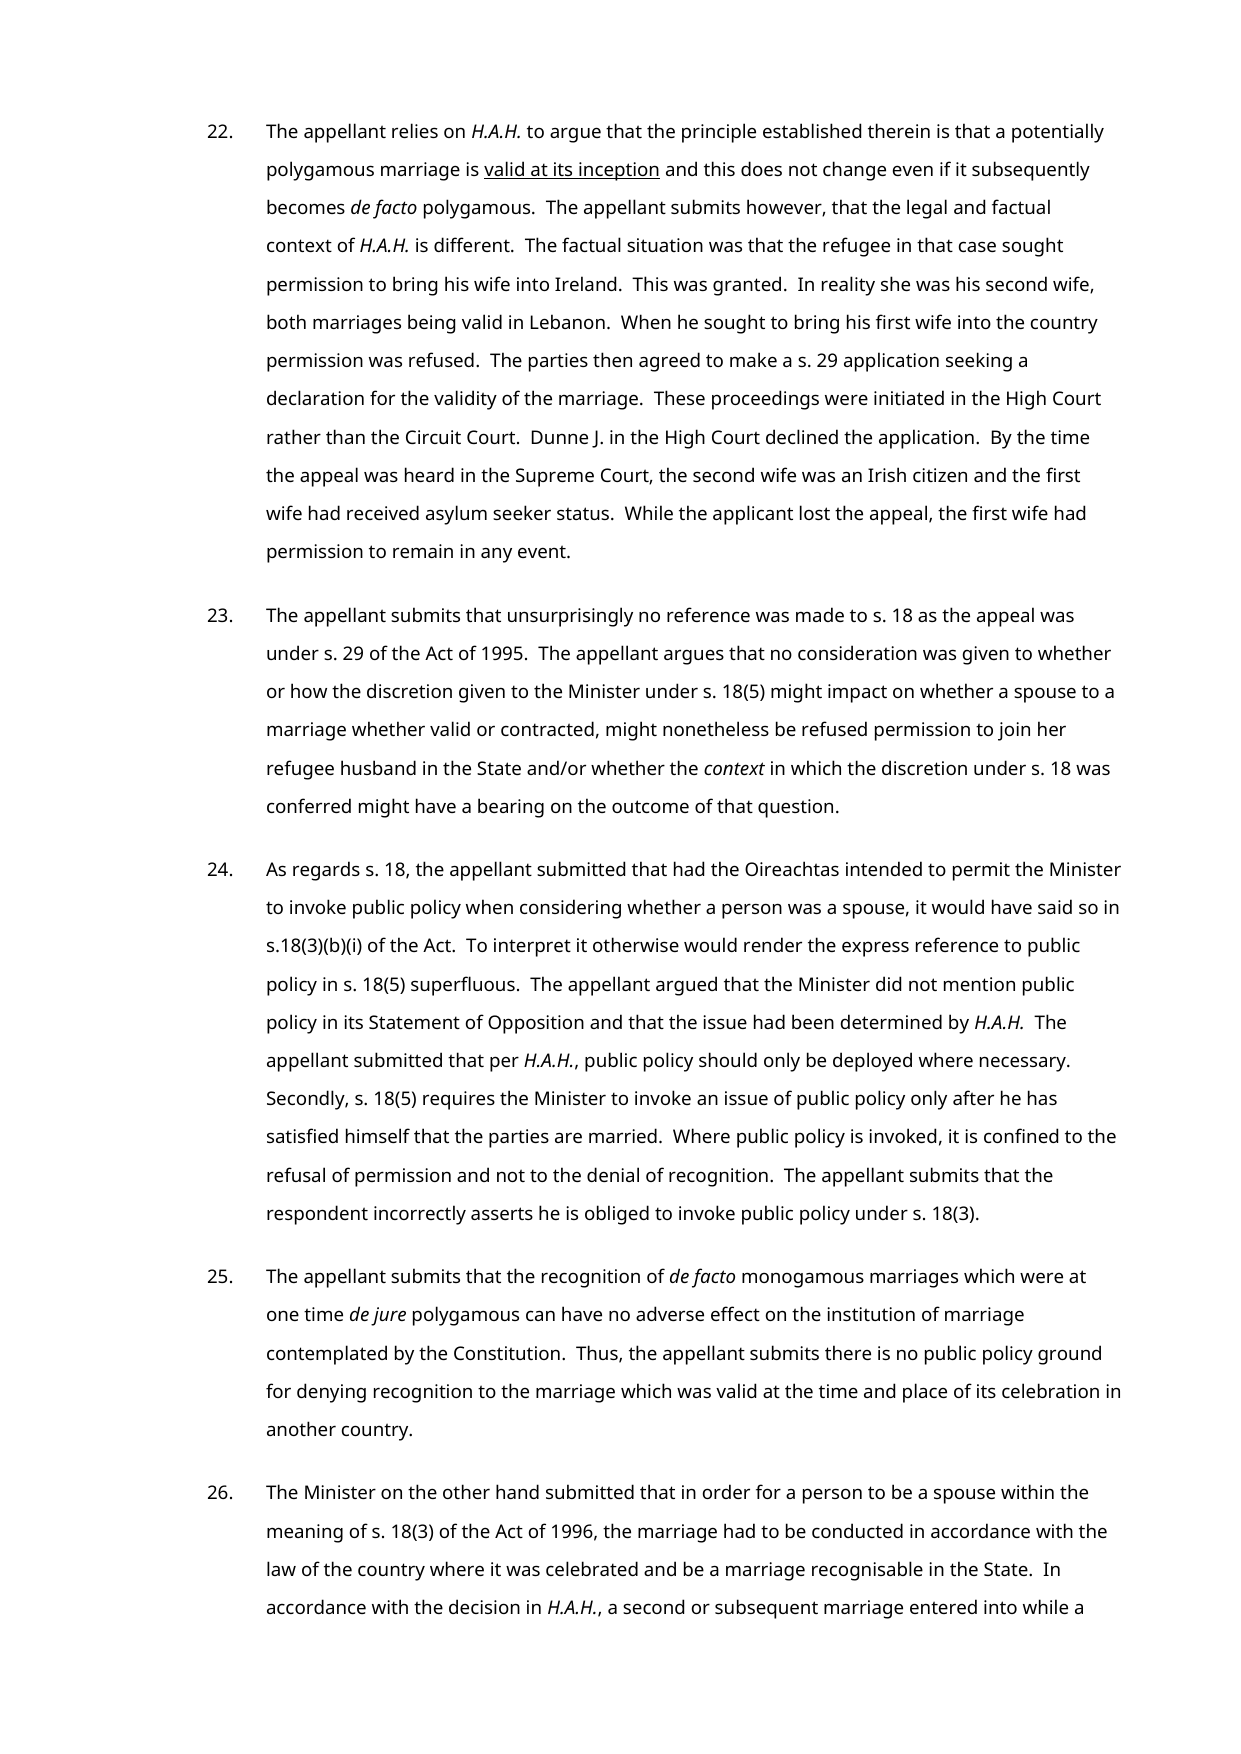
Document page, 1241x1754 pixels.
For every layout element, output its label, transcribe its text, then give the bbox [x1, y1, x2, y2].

text 24. As regards s. 18, the appellant submitted that had the Oireachtas intended to permit the Minister to invoke public policy when considering whether a person was a spouse, it would have said so in s.18(3)(b)(i) of the Act. To interpret it otherwise would render the express reference to public policy in s. 18(5) superfluous. The appellant argued that the Minister did not mention public policy in its Statement of Opposition and that the issue had been determined by H.A.H. The appellant submitted that per H.A.H., public policy should only be deployed where necessary. Secondly, s. 18(5) requires the Minister to invoke an issue of public policy only after he has satisfied himself that the parties are married. Where public policy is invoked, it is confined to the refusal of permission and not to the denial of recognition. The appellant submits that the respondent incorrectly asserts he is obliged to invoke public policy under s. 18(3). [207, 856, 1122, 1226]
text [207, 1480, 1122, 1620]
text 25. The appellant submits that the recognition of de facto monogamous marriages which were at one time de jure polygamous can have no adverse effect on the institution of marriage contemplated by the Constitution. Thus, the appellant submits there is no public policy ground for denying recognition to the marriage which was valid at the time and place of its celebration in another country. [207, 1263, 1122, 1442]
text 23. The appellant submits that unsurprisingly no reference was made to s. 18 as the appeal was under s. 29 of the Act of 1995. The appellant argues that no consideration was given to whether or how the discretion given to the Minister under s. 18(5) might impact on whether a spouse to a marriage whether valid or contracted, might nonetheless be refused permission to join her refugee husband in the State and/or whether the context in which the discretion under s. 18 was conferred might have a bearing on the outcome of that question. [207, 602, 1122, 818]
text 22. The appellant relies on H.A.H. to argue that the principle established therein is that a potentially polygamous marriage is valid at its inception and this does not change even if it subsequently becomes de facto polygamous. The appellant submits however, that the legal and factual context of H.A.H. is different. The factual situation was that the refugee in that case sought permission to bring his wife into Ireland. This was granted. In reality she was his second wife, both marriages being valid in Lebanon. When he sought to bring his first wife into the country permission was refused. The parties then agreed to make a s. 29 application seeking a declaration for the validity of the marriage. These proceedings were initiated in the High Court rather than the Circuit Court. Dunne J. in the High Court declined the application. By the time the appeal was heard in the Supreme Court, the second wife was an Irish citizen and the first wife had received asylum seeker status. While the applicant lost the appeal, the first wife had permission to remain in any event. [207, 118, 1122, 564]
